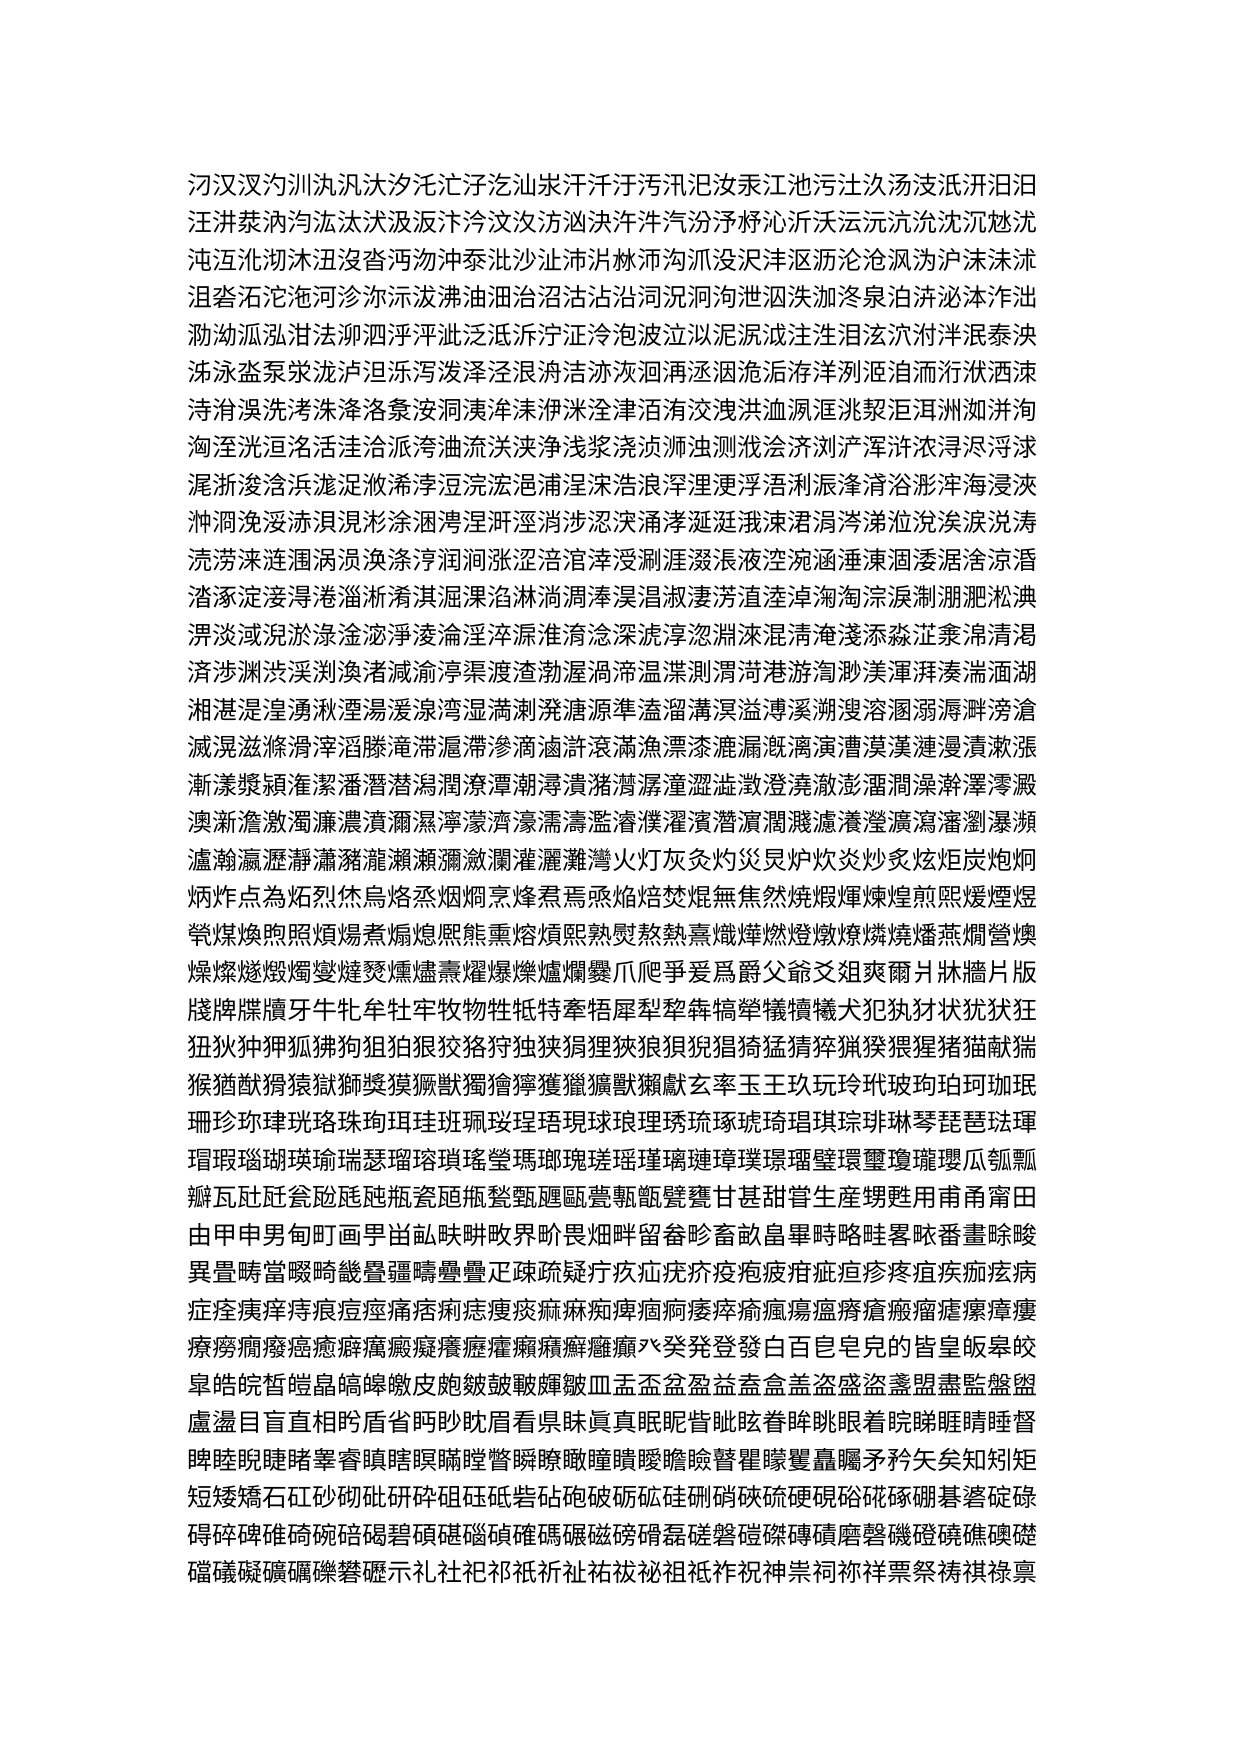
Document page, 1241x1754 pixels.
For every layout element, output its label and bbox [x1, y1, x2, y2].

text [187, 164, 1053, 1589]
